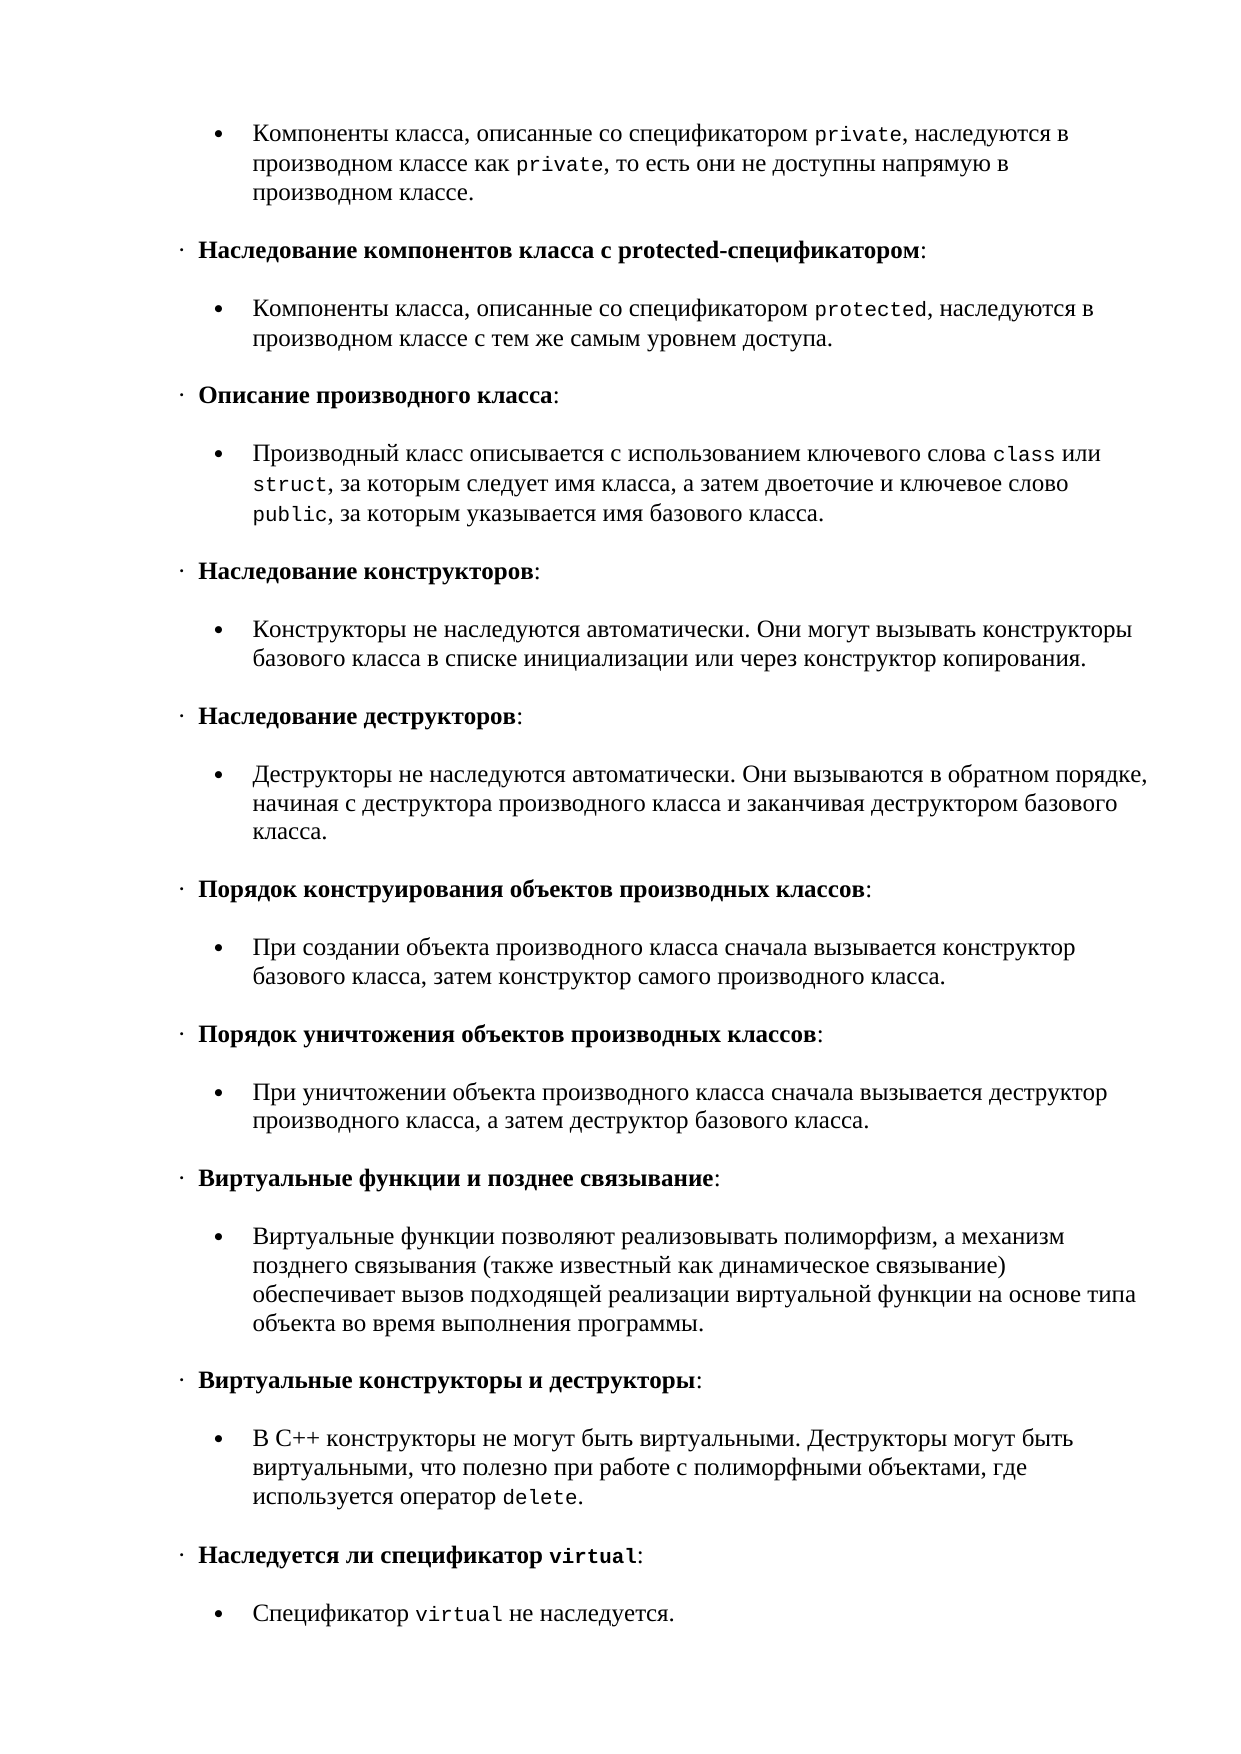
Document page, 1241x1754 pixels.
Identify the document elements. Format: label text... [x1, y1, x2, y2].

list Конструкторы не наследуются автоматически. Они могут вызывать конструкторы базового класса в списке инициализации или через конструктор копирования. [215, 614, 1152, 672]
text · Описание производного класса: [177, 381, 1152, 409]
text · Наследуется ли спецификатор virtual: [177, 1540, 1152, 1569]
list Деструкторы не наследуются автоматически. Они вызываются в обратном порядке, начиная с деструктора производного класса и заканчивая деструктором базового класса. [215, 759, 1152, 845]
text · Наследование компонентов класса с protected-спецификатором: [177, 235, 1152, 264]
text · Порядок конструирования объектов производных классов: [177, 874, 1152, 903]
list При уничтожении объекта производного класса сначала вызывается деструктор производного класса, а затем деструктор базового класса. [215, 1077, 1152, 1134]
list Виртуальные функции позволяют реализовывать полиморфизм, а механизм позднего связывания (также известный как динамическое связывание) обеспечивает вызов подходящей реализации виртуальной функции на основе типа объекта во время выполнения программы. [215, 1221, 1152, 1336]
text · Виртуальные конструкторы и деструкторы: [177, 1366, 1152, 1394]
list Компоненты класса, описанные со спецификатором private, наследуются в производном классе как private, то есть они не доступны напрямую в производном классе. [215, 118, 1152, 206]
list Спецификатор virtual не наследуется. [215, 1598, 1152, 1628]
list В C++ конструкторы не могут быть виртуальными. Деструкторы могут быть виртуальными, что полезно при работе с полиморфными объектами, где используется оператор delete. [215, 1423, 1152, 1511]
list При создании объекта производного класса сначала вызывается конструктор базового класса, затем конструктор самого производного класса. [215, 932, 1152, 990]
text · Виртуальные функции и позднее связывание: [177, 1163, 1152, 1192]
list Производный класс описывается с использованием ключевого слова class или struct, за которым следует имя класса, а затем двоеточие и ключевое слово public, за которым указывается имя базового класса. [215, 438, 1152, 527]
text · Наследование конструкторов: [177, 556, 1152, 585]
text · Наследование деструкторов: [177, 701, 1152, 730]
text · Порядок уничтожения объектов производных классов: [177, 1019, 1152, 1048]
list Компоненты класса, описанные со спецификатором protected, наследуются в производном классе с тем же самым уровнем доступа. [215, 293, 1152, 351]
